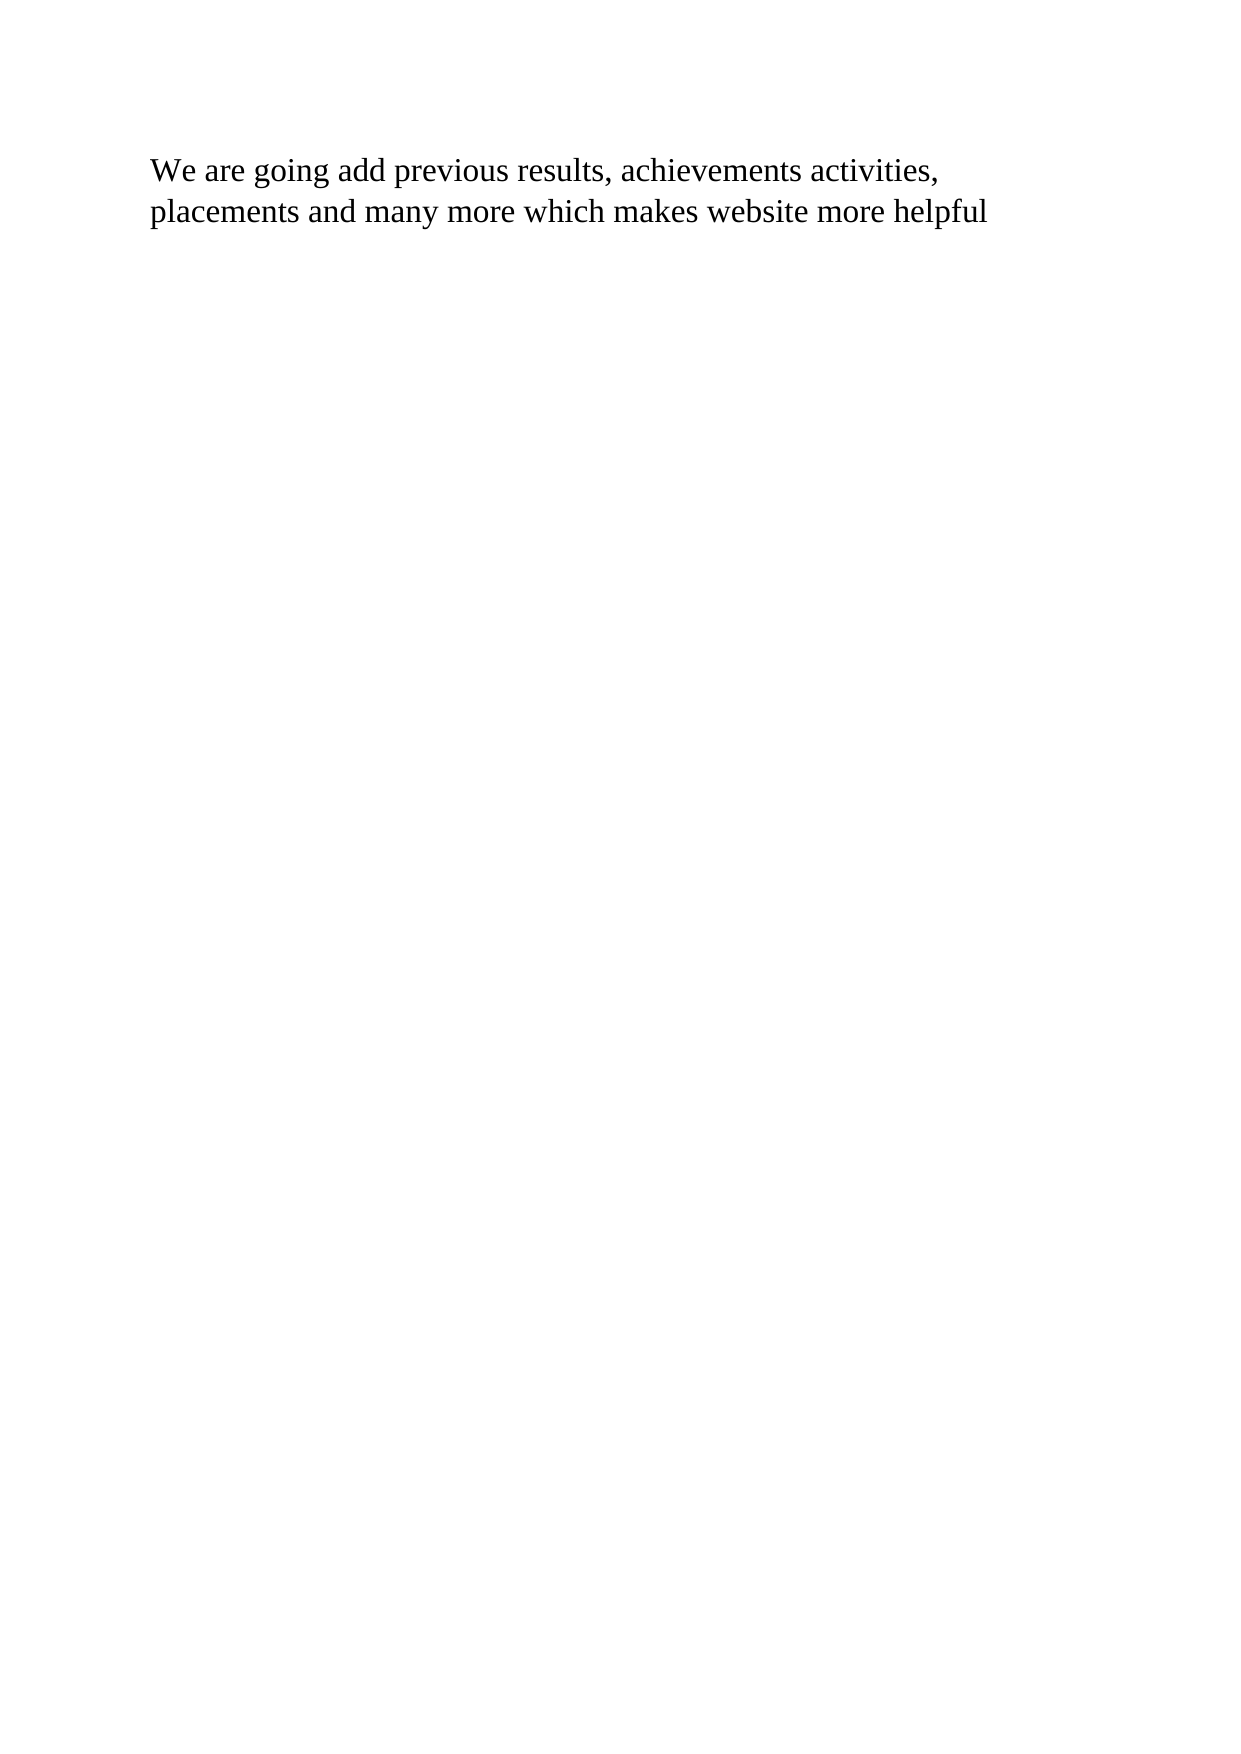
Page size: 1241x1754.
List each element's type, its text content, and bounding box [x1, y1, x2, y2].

text We are going add previous results, achievements activities, placements and many more which makes website more helpful [150, 150, 1090, 230]
